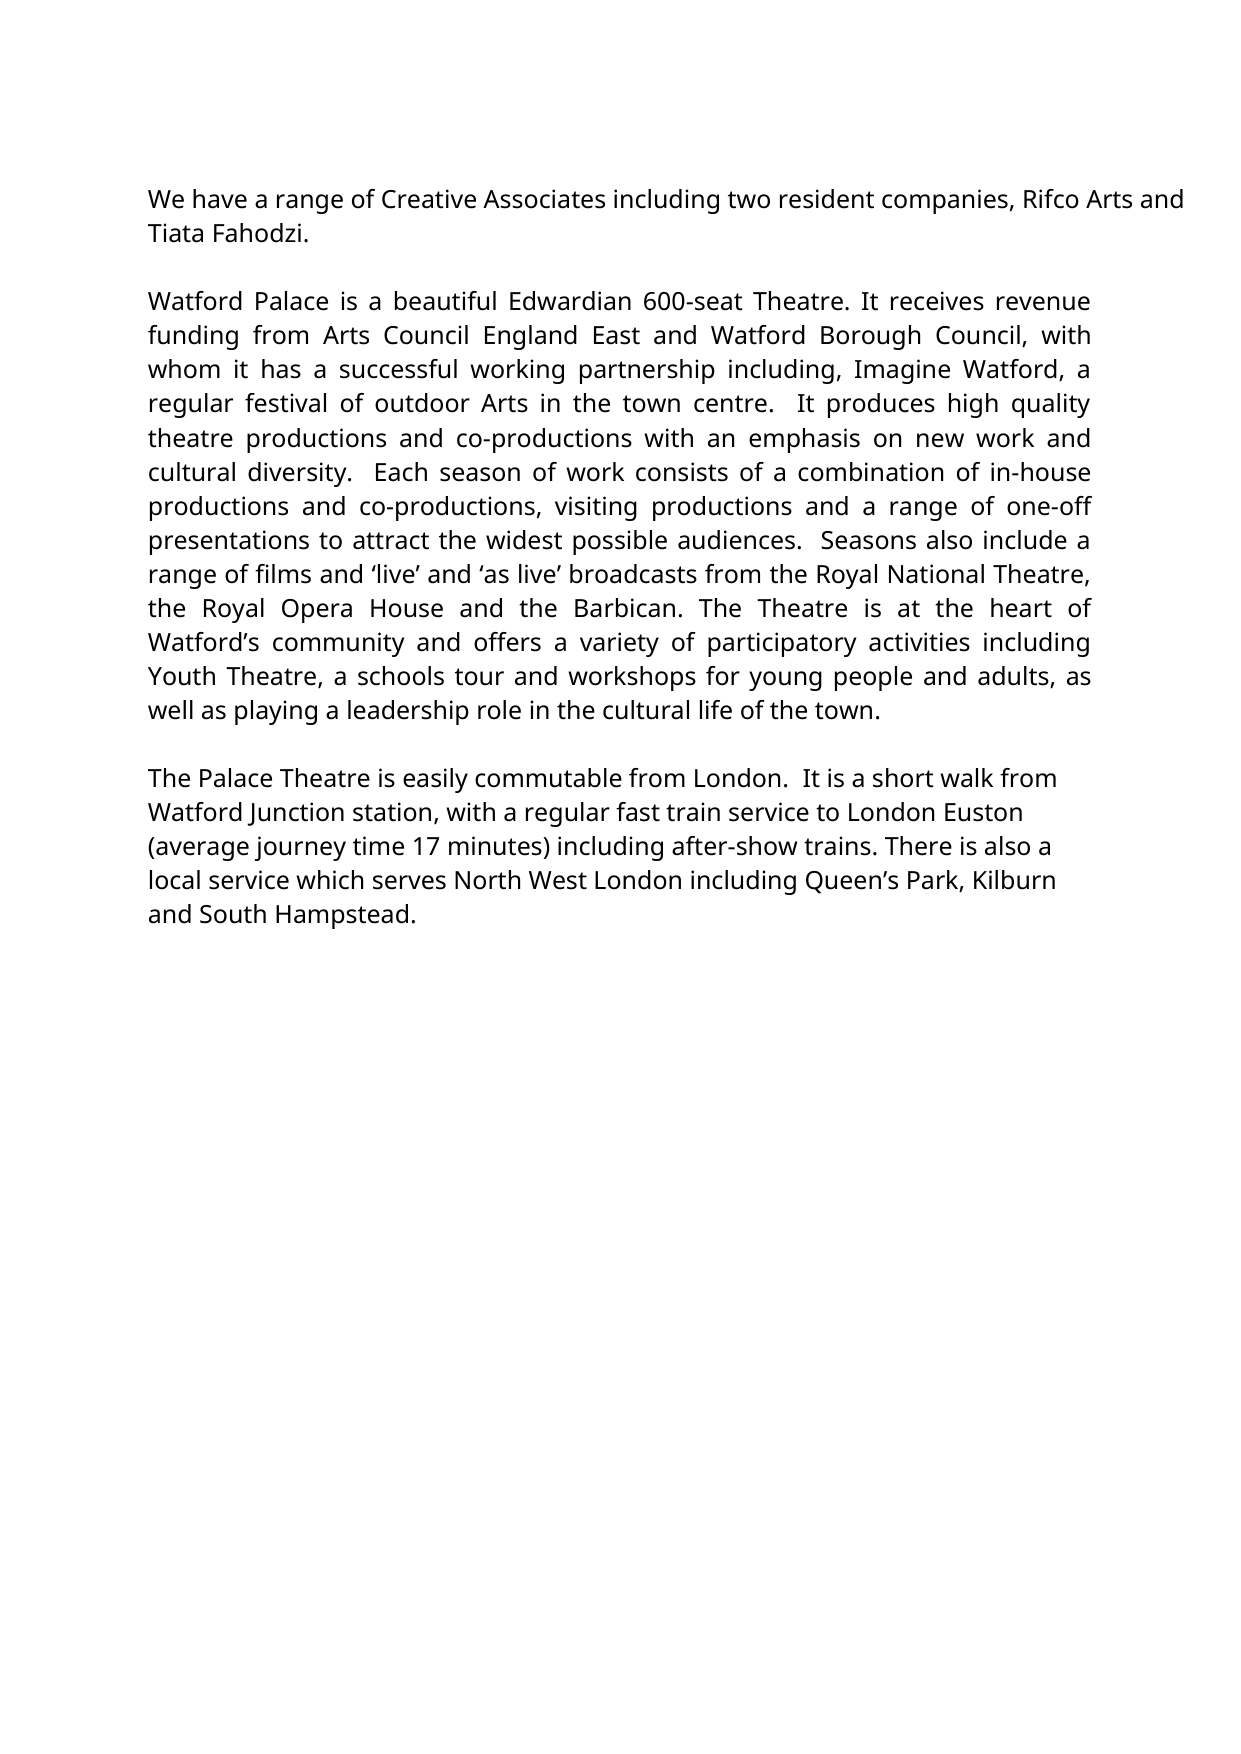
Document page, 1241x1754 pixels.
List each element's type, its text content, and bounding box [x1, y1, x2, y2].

text The Palace Theatre is easily commutable from London. It is a short walk from Watford Junction station, with a regular fast train service to London Euston (average journey time 17 minutes) including after-show trains. There is also a local service which serves North West London including Queen’s Park, Kilburn and South Hampstead. [148, 761, 1092, 931]
table_header We have a range of Creative Associates including two resident companies, Rifco Arts and Tiata Fahodzi. [136, 182, 1240, 250]
text Watford Palace is a beautiful Edwardian 600-seat Theatre. It receives revenue funding from Arts Council England East and Watford Borough Council, with whom it has a successful working partnership including, Imagine Watford, a regular festival of outdoor Arts in the town centre. It produces high quality theatre productions and co-productions with an emphasis on new work and cultural diversity. Each season of work consists of a combination of in-house productions and co-productions, visiting productions and a range of one-off presentations to attract the widest possible audiences. Seasons also include a range of films and ‘live’ and ‘as live’ broadcasts from the Royal National Theatre, the Royal Opera House and the Barbican. The Theatre is at the heart of Watford’s community and offers a variety of participatory activities including Youth Theatre, a schools tour and workshops for young people and adults, as well as playing a leadership role in the cultural life of the town. [148, 284, 1092, 727]
